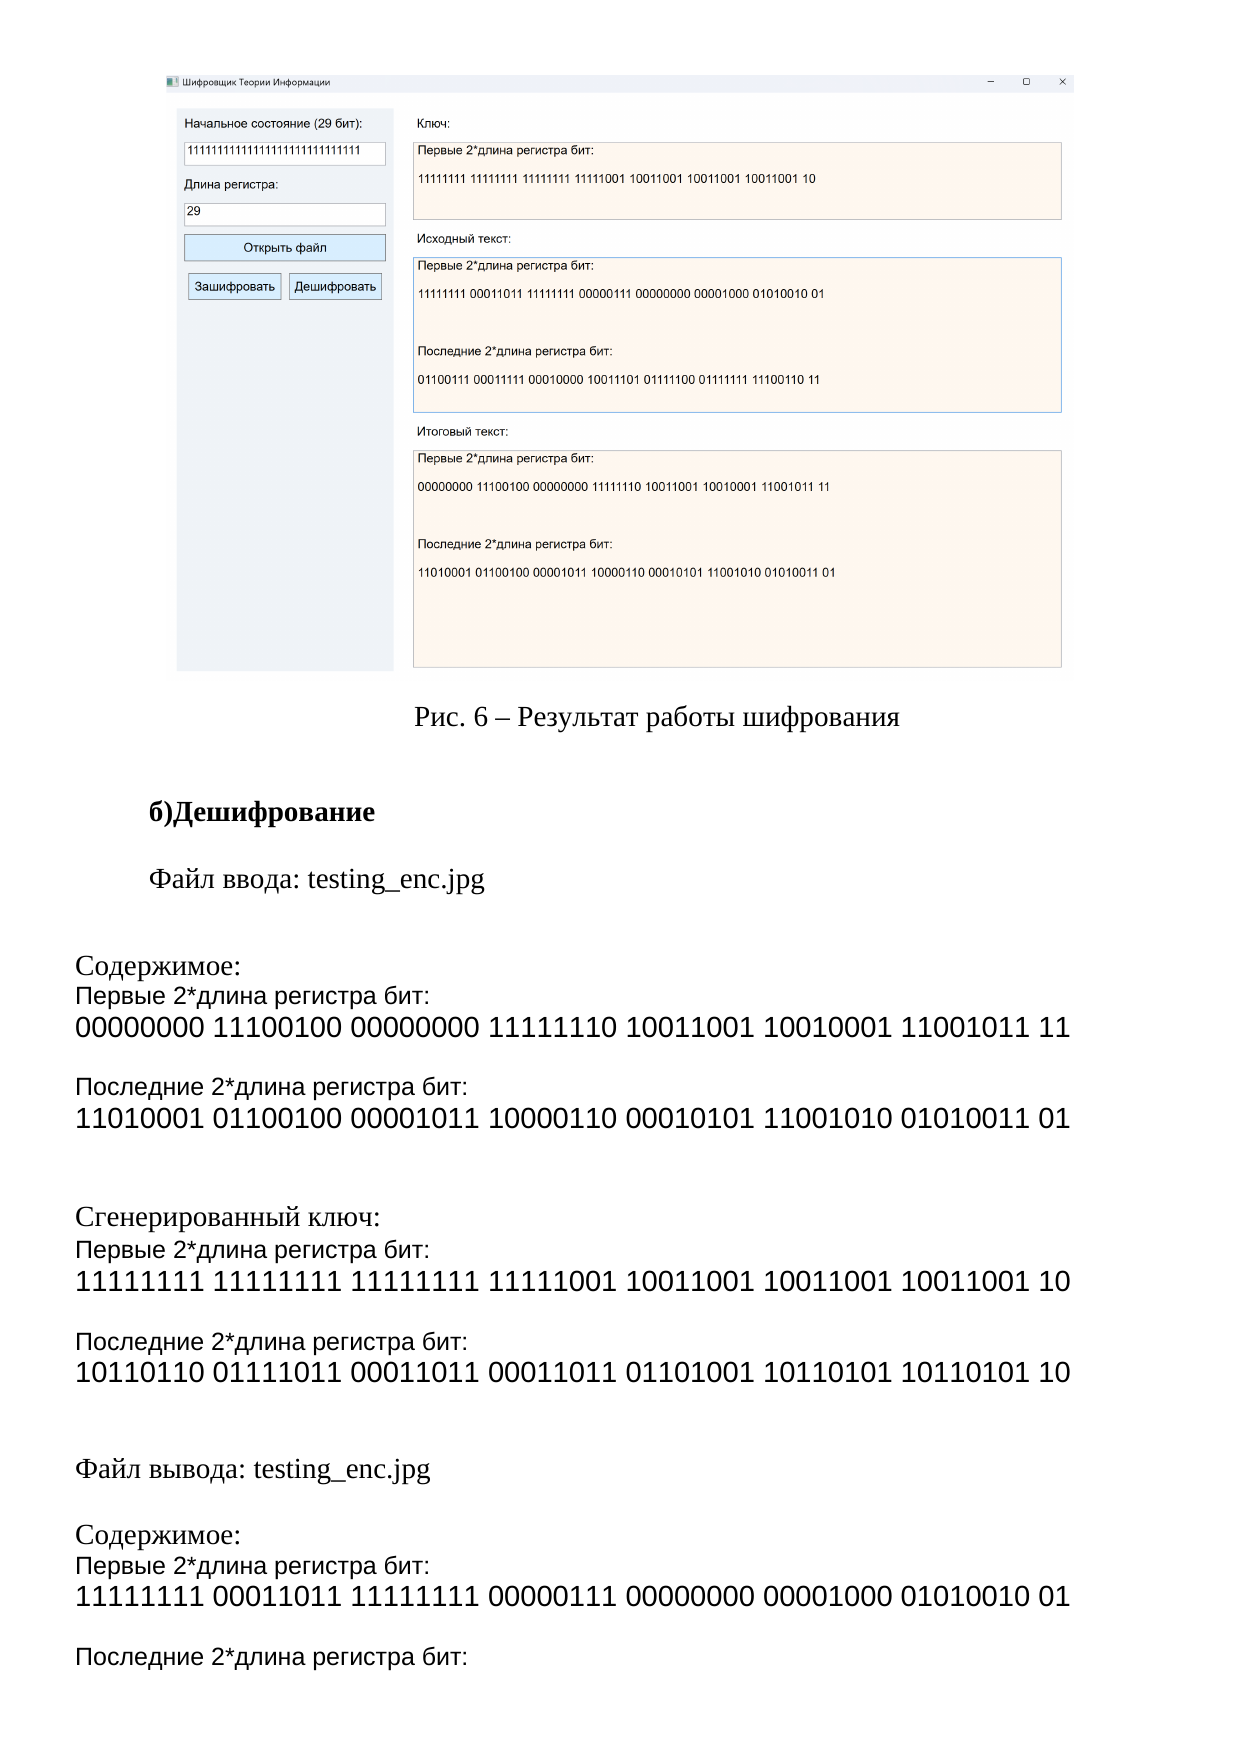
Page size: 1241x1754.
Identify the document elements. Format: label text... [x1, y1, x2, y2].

text Последние 2*длина регистра бит: [75, 1072, 1165, 1101]
text 11111111 11111111 11111111 11111001 10011001 10011001 10011001 10 [75, 1264, 1165, 1298]
text Рис. 6 – Результат работы шифрования [75, 699, 1165, 794]
text Сгенерированный ключ: [75, 1199, 1165, 1233]
text Последние 2*длина регистра бит: [75, 1642, 1165, 1671]
text Содержимое: Первые 2*длина регистра бит: [75, 948, 1165, 1010]
picture [166, 75, 1074, 681]
text 11010001 01100100 00001011 10000110 00010101 11001010 01010011 01 [75, 1101, 1165, 1134]
text 10110110 01111011 00011011 00011011 01101001 10110101 10110101 10 [75, 1355, 1165, 1389]
text Файл вывода: testing_enc.jpg [75, 1389, 1165, 1515]
text 00000000 11100100 00000000 11111110 10011001 10010001 11001011 11 [75, 1010, 1165, 1043]
text б)Дешифрование [75, 794, 1165, 828]
text Последние 2*длина регистра бит: [75, 1327, 1165, 1355]
text Содержимое: Первые 2*длина регистра бит: [75, 1517, 1165, 1579]
text 11111111 00011011 11111111 00000111 00000000 00001000 01010010 01 [75, 1579, 1165, 1613]
text Файл ввода: testing_enc.jpg [75, 861, 1165, 895]
text Первые 2*длина регистра бит: [75, 1236, 1165, 1264]
